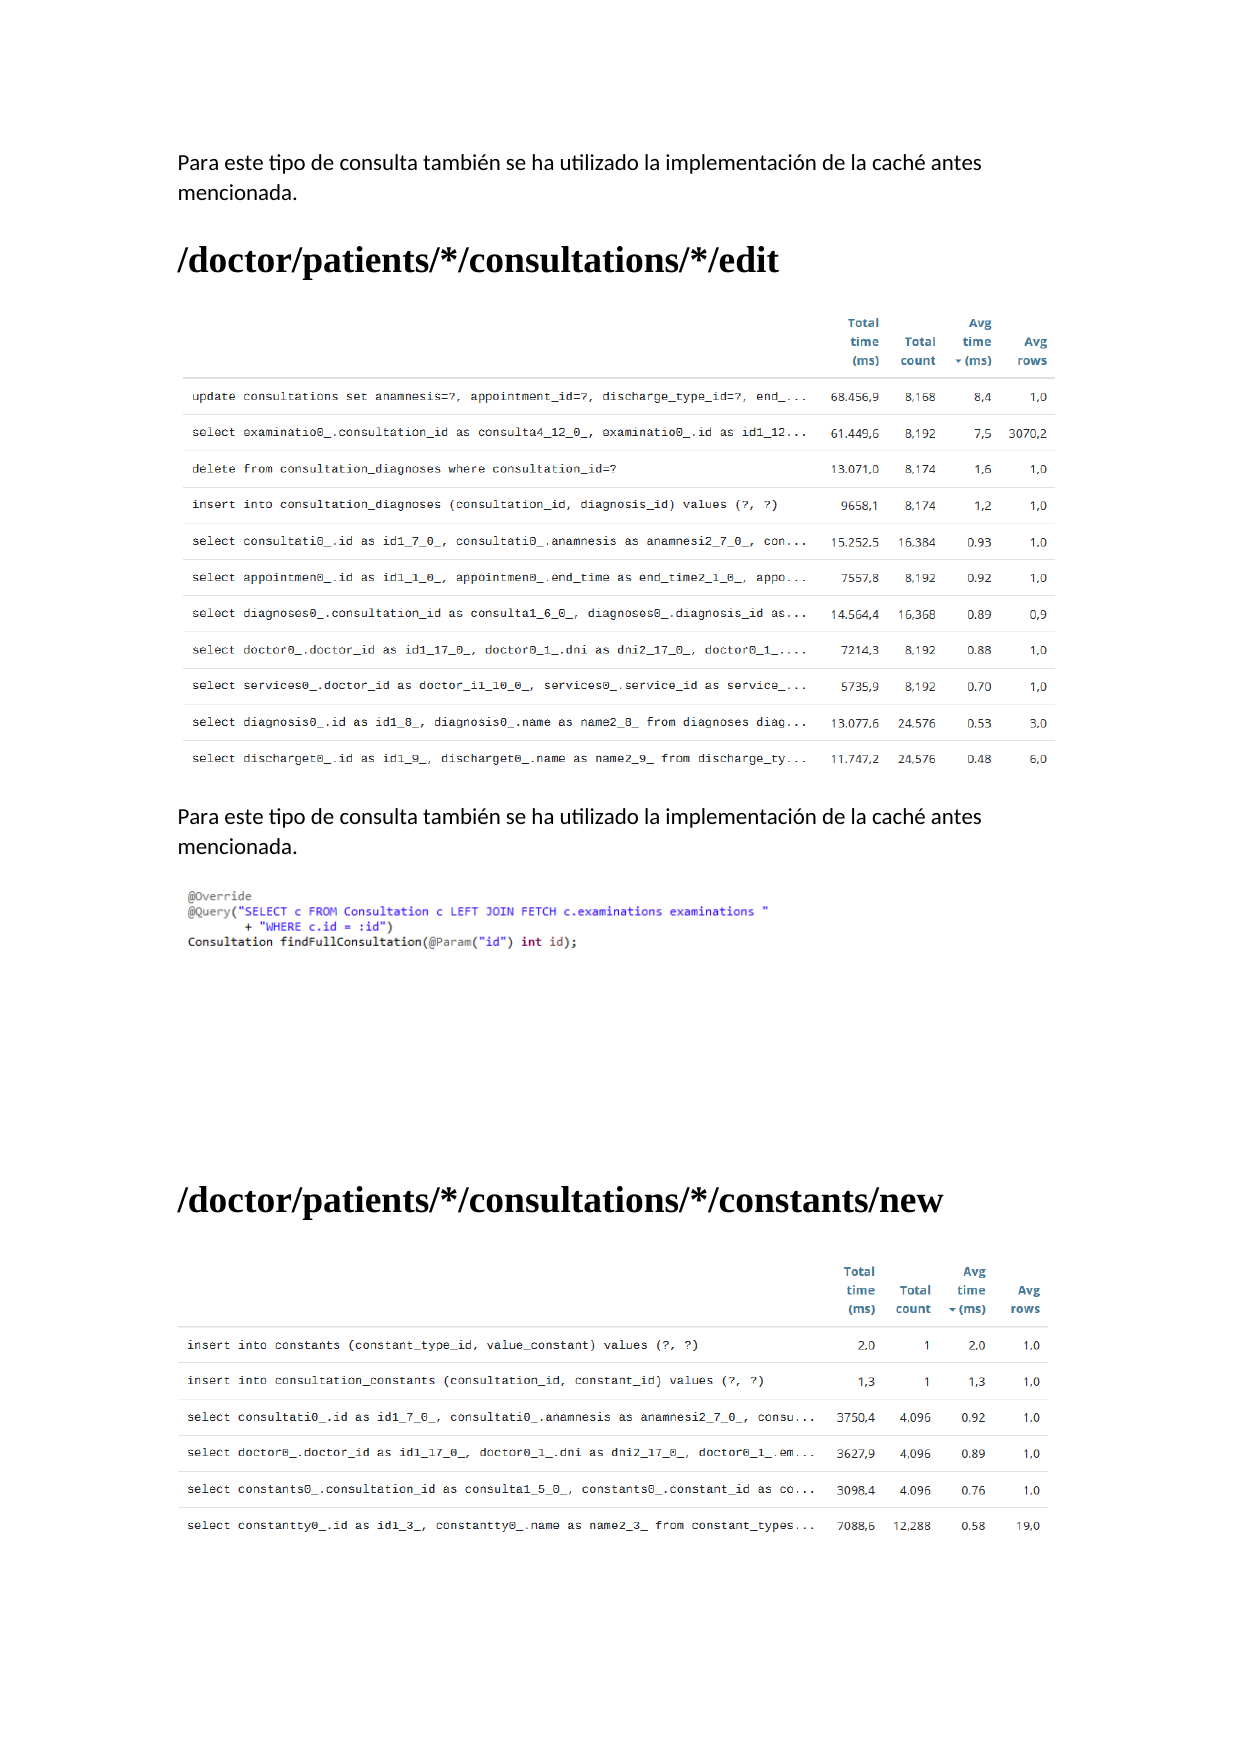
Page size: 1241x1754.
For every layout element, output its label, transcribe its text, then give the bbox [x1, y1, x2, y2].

text Para este tipo de consulta también se ha utilizado la implementación de la caché antes mencionada. [177, 148, 1063, 206]
subtitle /doctor/patients/*/consultations/*/constants/new [177, 1178, 1063, 1221]
picture [177, 309, 1063, 784]
picture [177, 1250, 1063, 1550]
picture [177, 879, 1062, 959]
text Para este tipo de consulta también se ha utilizado la implementación de la caché antes mencionada. [177, 802, 1063, 860]
subtitle /doctor/patients/*/consultations/*/edit [177, 237, 1063, 280]
